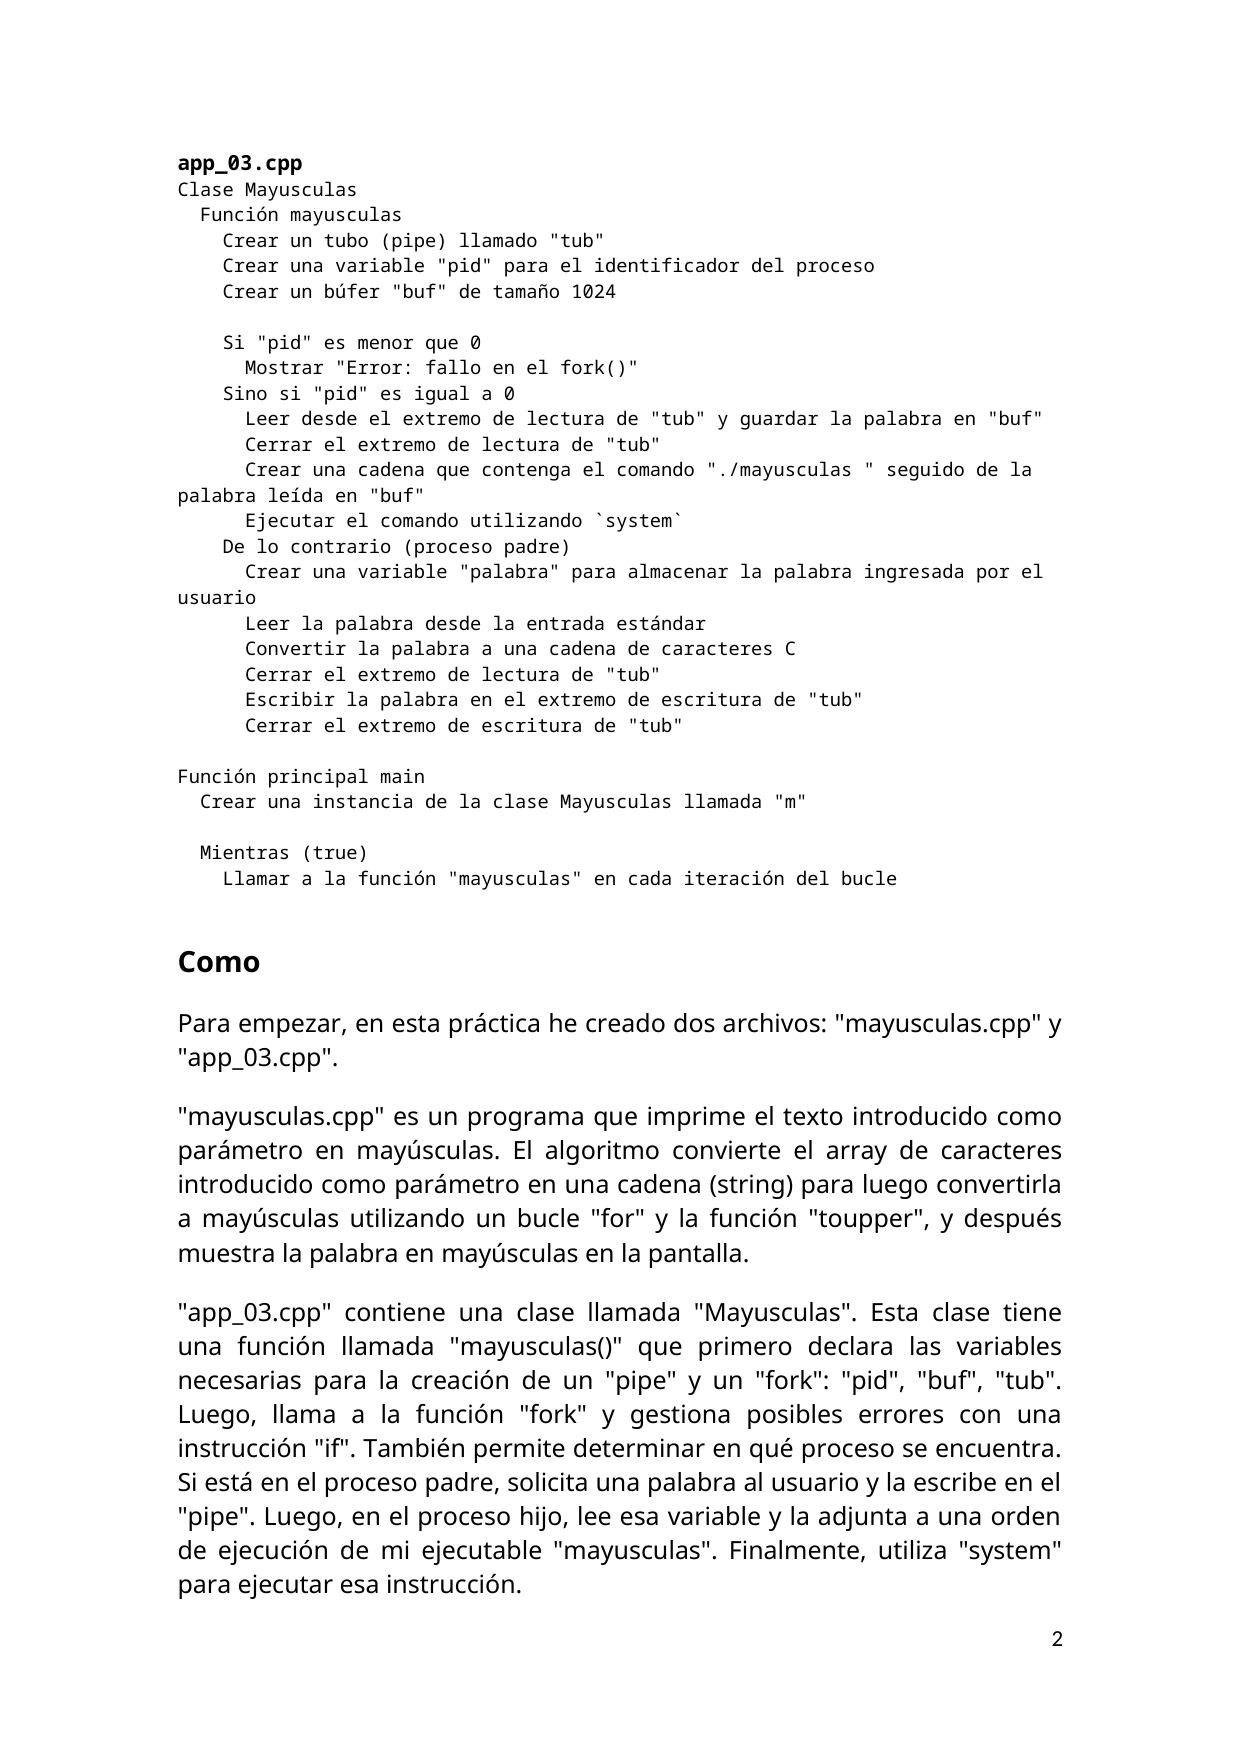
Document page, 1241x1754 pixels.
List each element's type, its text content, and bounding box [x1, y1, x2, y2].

text Cerrar el extremo de lectura de "tub" [177, 431, 1063, 457]
text Crear una variable "pid" para el identificador del proceso [177, 253, 1063, 278]
text Cerrar el extremo de escritura de "tub" [177, 712, 1063, 737]
text app_03.cpp [177, 148, 1063, 176]
text Ejecutar el comando utilizando `system` [177, 508, 1063, 533]
text Función principal main [177, 763, 1063, 788]
text Crear una instancia de la clase Mayusculas llamada "m" [177, 788, 1063, 814]
subtitle "mayusculas.cpp" es un programa que imprime el texto introducido como parámetro en mayúsculas. El algoritmo convierte el array de caracteres introducido como parámetro en una cadena (string) para luego convertirla a mayúsculas utilizando un bucle "for" y la función "toupper", y después muestra la palabra en mayúsculas en la pantalla. [177, 1099, 1063, 1269]
text Crear una cadena que contenga el comando "./mayusculas " seguido de la palabra leída en "buf" [177, 457, 1063, 508]
subtitle "app_03.cpp" contiene una clase llamada "Mayusculas". Esta clase tiene una función llamada "mayusculas()" que primero declara las variables necesarias para la creación de un "pipe" y un "fork": "pid", "buf", "tub". Luego, llama a la función "fork" y gestiona posibles errores con una instrucción "if". También permite determinar en qué proceso se encuentra. Si está en el proceso padre, solicita una palabra al usuario y la escribe en el "pipe". Luego, en el proceso hijo, lee esa variable y la adjunta a una orden de ejecución de mi ejecutable "mayusculas". Finalmente, utiliza "system" para ejecutar esa instrucción. [177, 1294, 1063, 1601]
text Clase Mayusculas [177, 176, 1063, 202]
text De lo contrario (proceso padre) [177, 533, 1063, 559]
text Convertir la palabra a una cadena de caracteres C [177, 635, 1063, 661]
text Mientras (true) [177, 839, 1063, 865]
text Mostrar "Error: fallo en el fork()" [177, 355, 1063, 380]
text Leer la palabra desde la entrada estándar [177, 610, 1063, 635]
text Cerrar el extremo de lectura de "tub" [177, 661, 1063, 686]
text Si "pid" es menor que 0 [177, 329, 1063, 355]
text Función mayusculas [177, 202, 1063, 227]
text Escribir la palabra en el extremo de escritura de "tub" [177, 686, 1063, 712]
text Crear un búfer "buf" de tamaño 1024 [177, 278, 1063, 304]
text Llamar a la función "mayusculas" en cada iteración del bucle [177, 865, 1063, 891]
text Sino si "pid" es igual a 0 [177, 380, 1063, 406]
subtitle Como [177, 941, 1063, 981]
text Crear una variable "palabra" para almacenar la palabra ingresada por el usuario [177, 559, 1063, 610]
text Crear un tubo (pipe) llamado "tub" [177, 227, 1063, 253]
text Leer desde el extremo de lectura de "tub" y guardar la palabra en "buf" [177, 406, 1063, 431]
subtitle Para empezar, en esta práctica he creado dos archivos: "mayusculas.cpp" y "app_03.cpp". [177, 1006, 1063, 1074]
